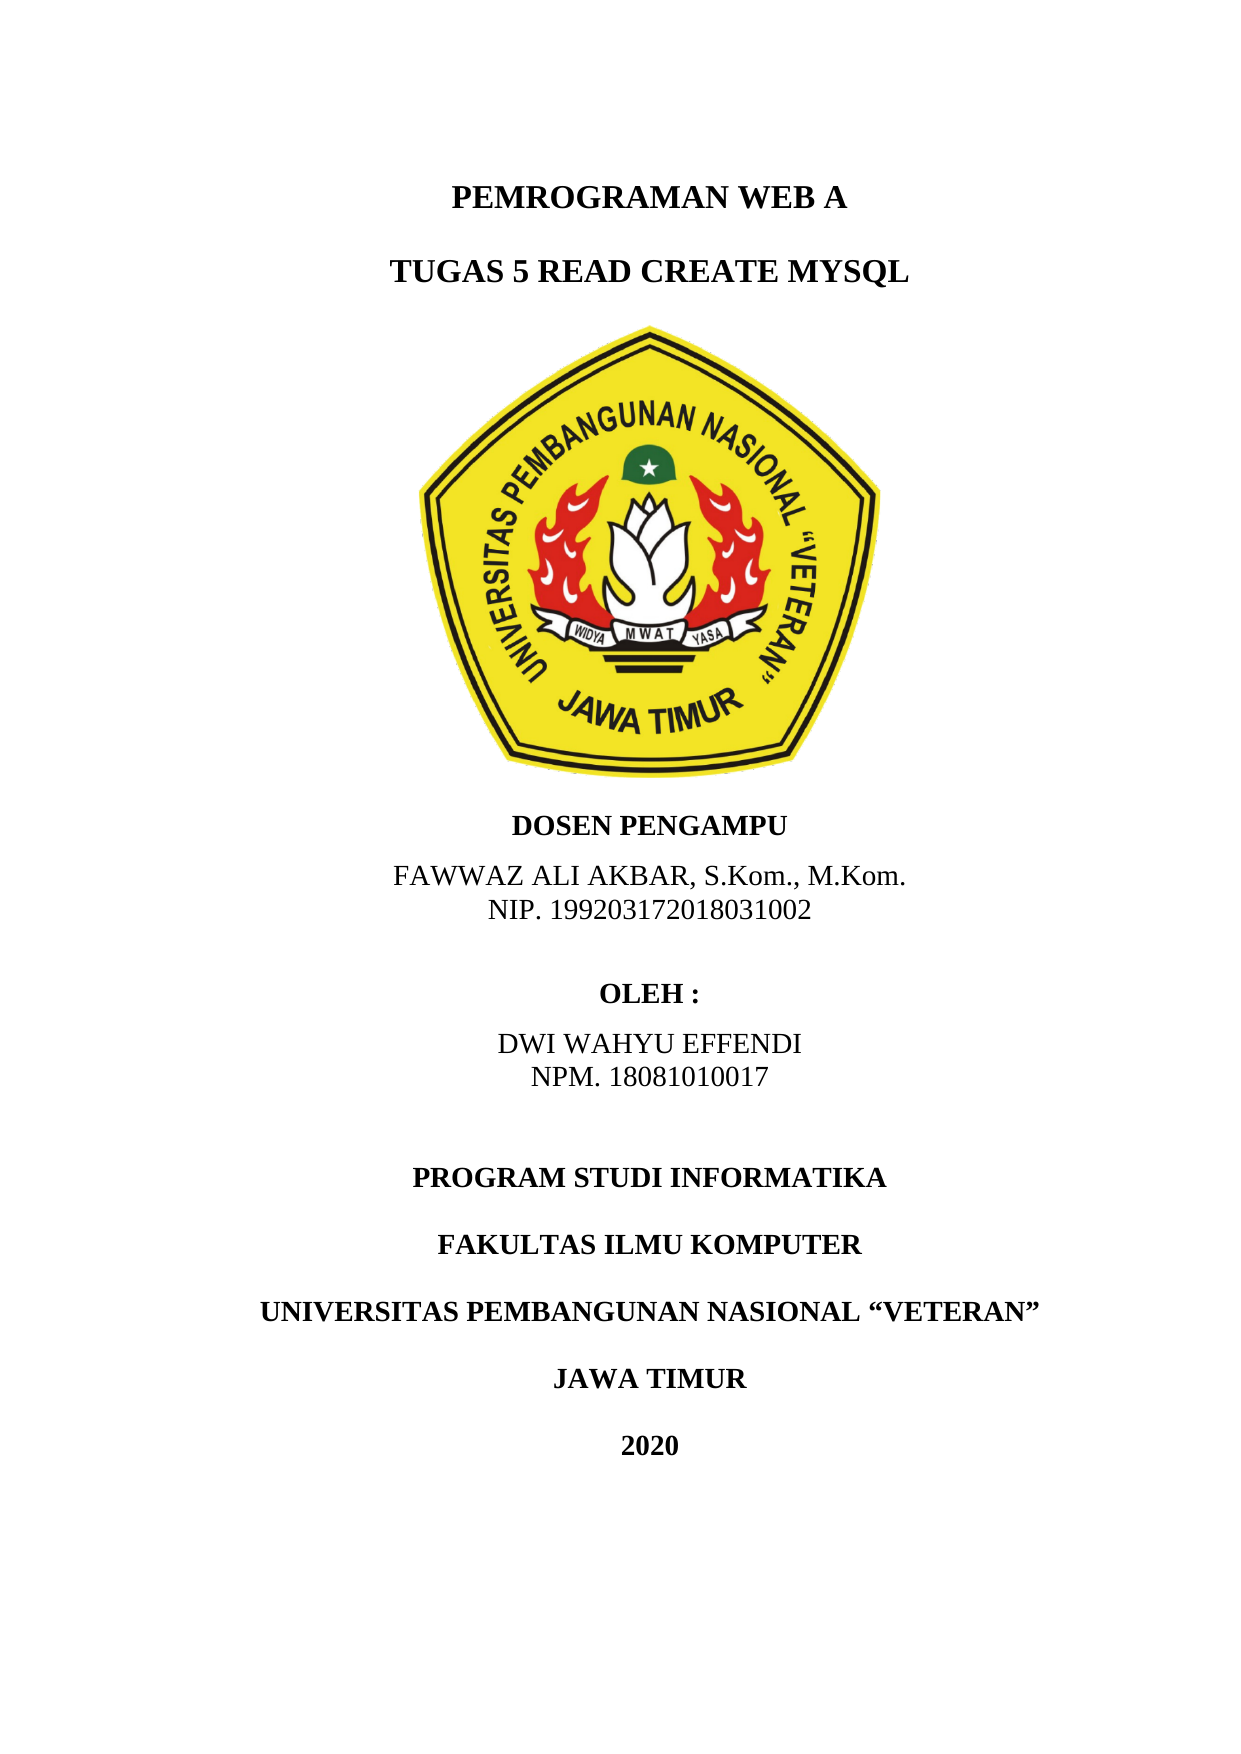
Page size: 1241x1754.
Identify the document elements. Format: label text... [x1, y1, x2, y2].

text FAWWAZ ALI AKBAR, S.Kom., M.Kom. [177, 858, 1122, 892]
text DOSEN PENGAMPU [177, 808, 1122, 842]
text PEMROGRAMAN WEB A [177, 177, 1122, 216]
text 2020 [177, 1428, 1122, 1462]
text FAKULTAS ILMU KOMPUTER [177, 1227, 1122, 1261]
text NIP. 199203172018031002 [177, 892, 1122, 926]
text DWI WAHYU EFFENDI [177, 1026, 1122, 1059]
text TUGAS 5 READ CREATE MYSQL [177, 251, 1122, 290]
text JAWA TIMUR [177, 1361, 1122, 1394]
text UNIVERSITAS PEMBANGUNAN NASIONAL “VETERAN” [177, 1294, 1122, 1328]
text OLEH : [177, 976, 1122, 1009]
text NPM. 18081010017 [177, 1059, 1122, 1093]
picture [418, 325, 881, 778]
text PROGRAM STUDI INFORMATIKA [177, 1160, 1122, 1194]
